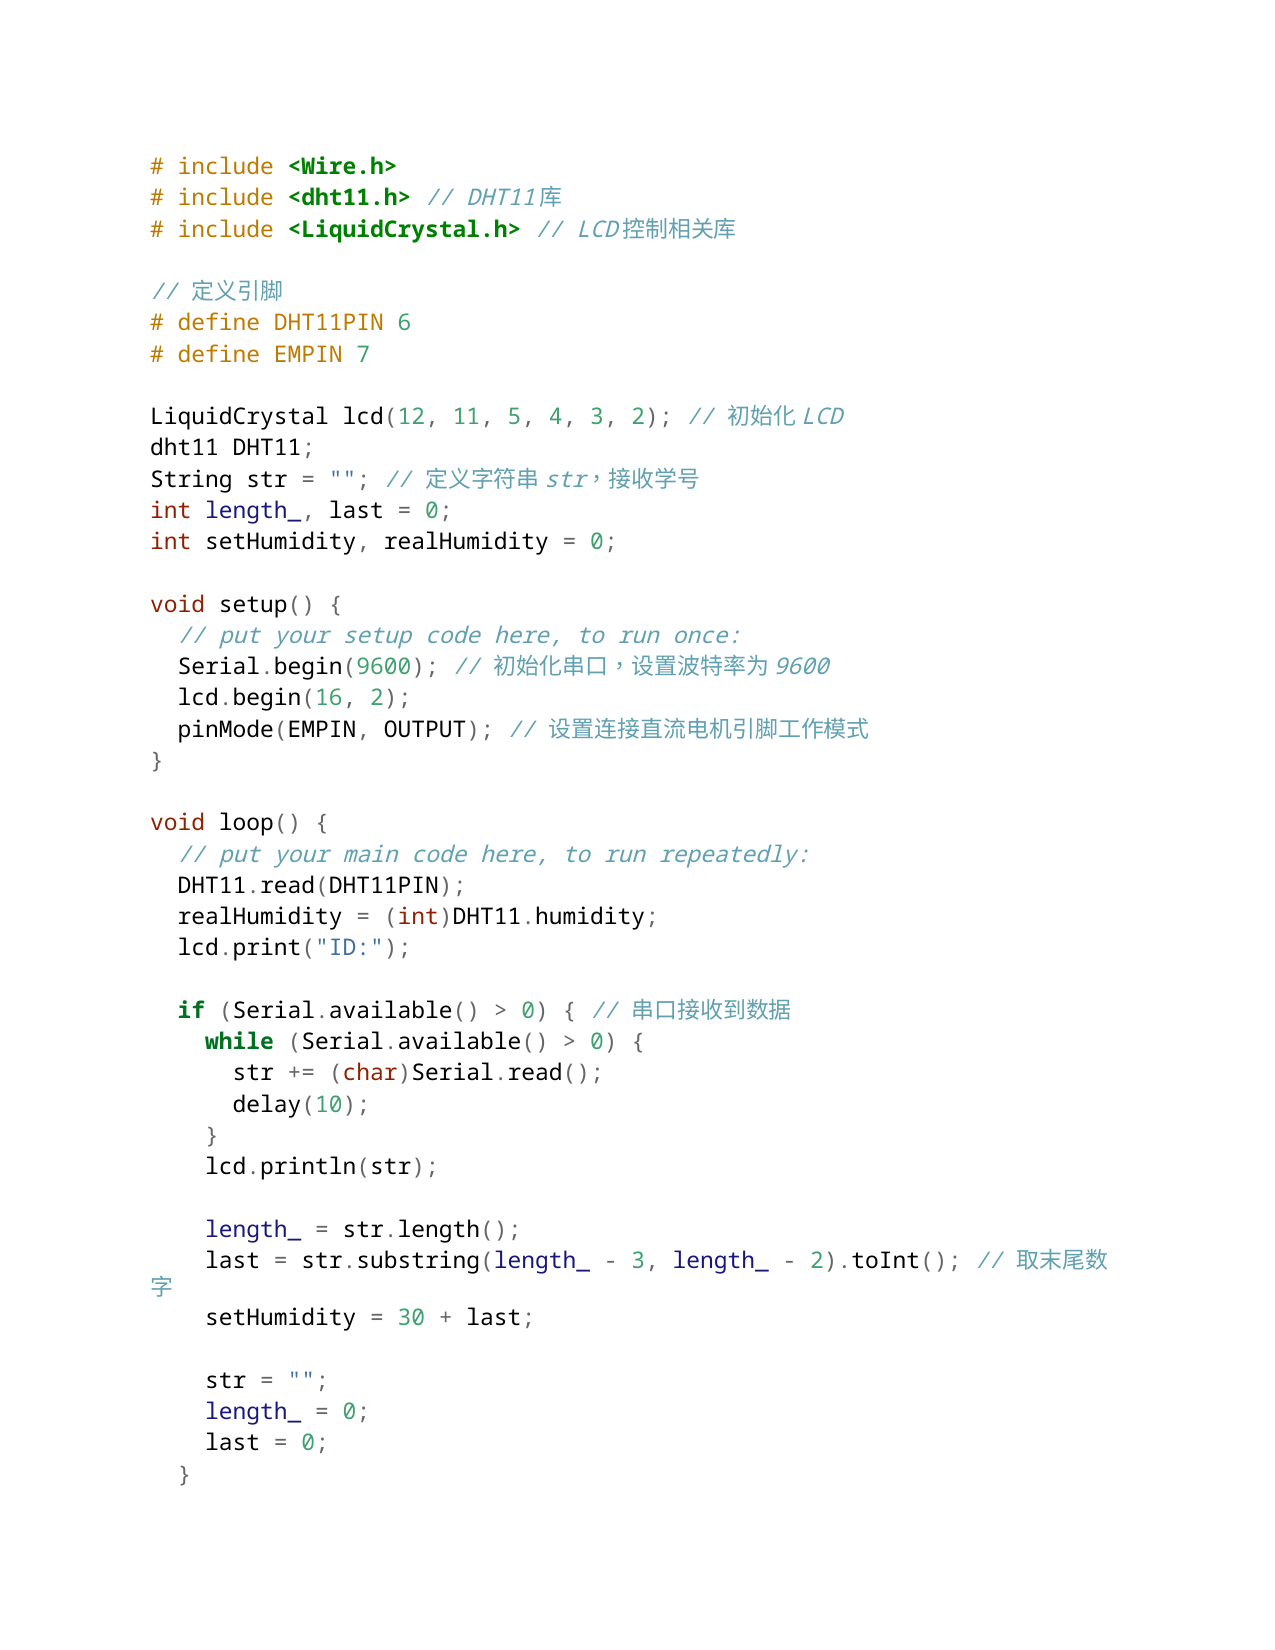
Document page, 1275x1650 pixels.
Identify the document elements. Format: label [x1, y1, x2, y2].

text [150, 150, 1125, 1489]
